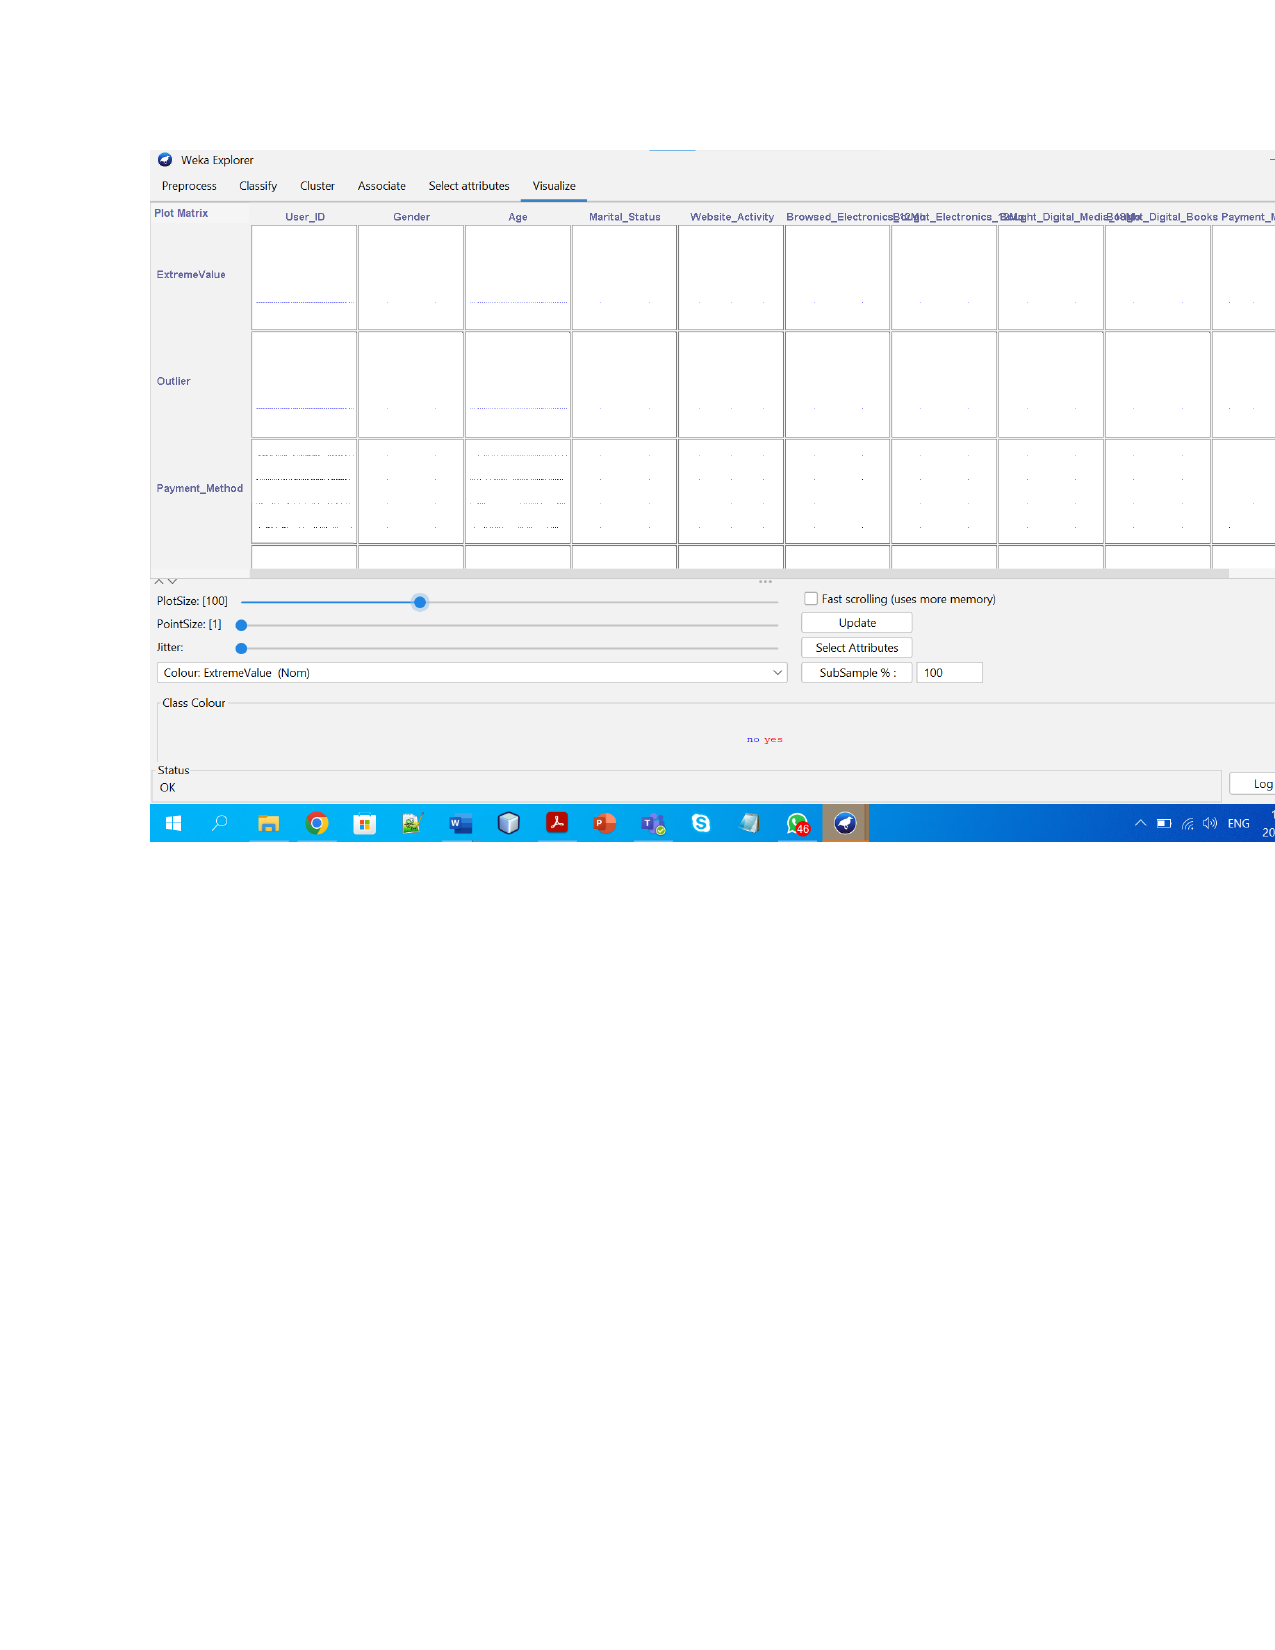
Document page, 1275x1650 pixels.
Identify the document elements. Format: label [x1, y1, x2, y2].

picture [642, 814, 665, 834]
picture [693, 815, 702, 829]
picture [174, 816, 180, 830]
picture [547, 812, 567, 832]
picture [306, 812, 328, 834]
picture [594, 814, 616, 833]
picture [499, 813, 519, 833]
picture [259, 816, 278, 831]
picture [354, 816, 375, 834]
picture [699, 816, 709, 831]
picture [167, 817, 171, 829]
picture [450, 814, 471, 833]
picture [403, 814, 419, 833]
picture [150, 150, 1275, 842]
